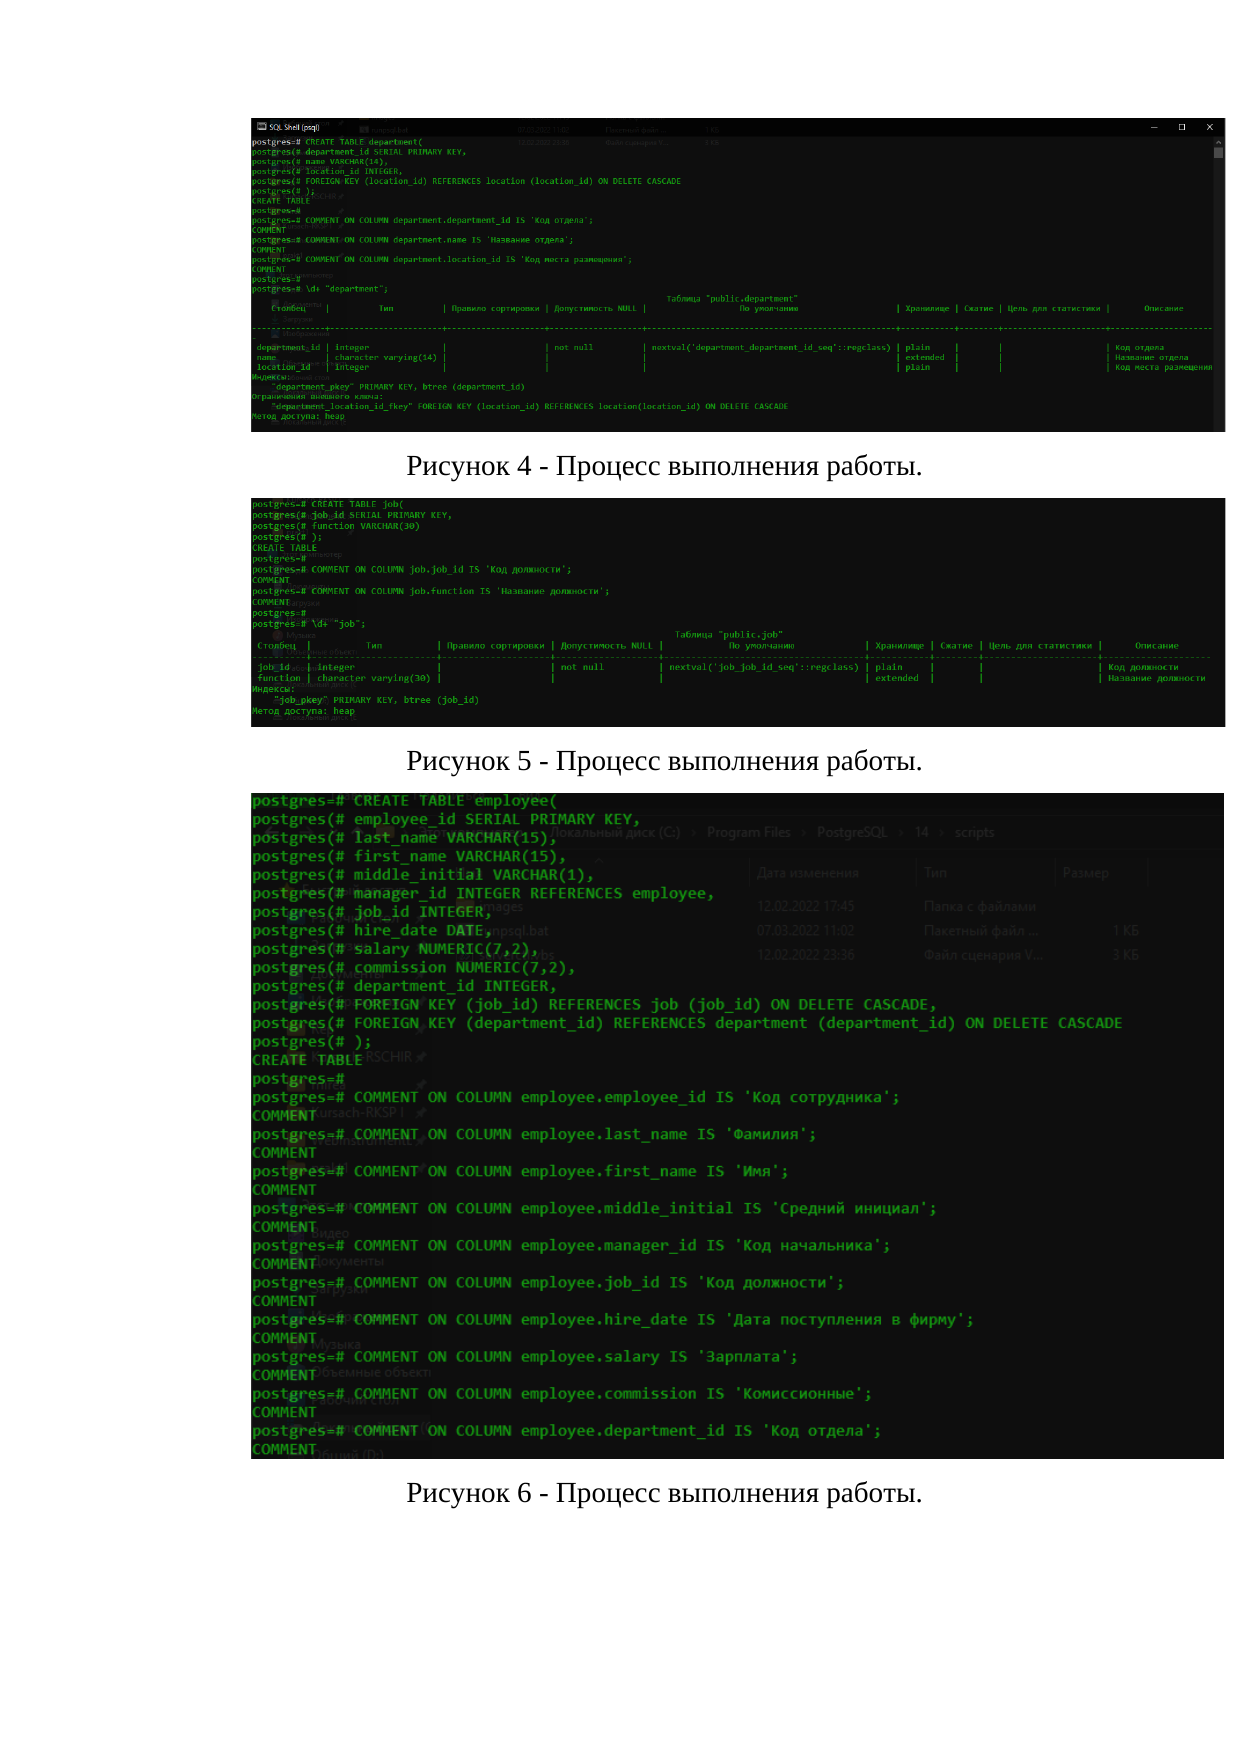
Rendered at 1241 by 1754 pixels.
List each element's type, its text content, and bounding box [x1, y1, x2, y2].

picture [251, 118, 1226, 432]
picture [251, 498, 1226, 727]
picture [251, 793, 1224, 1459]
